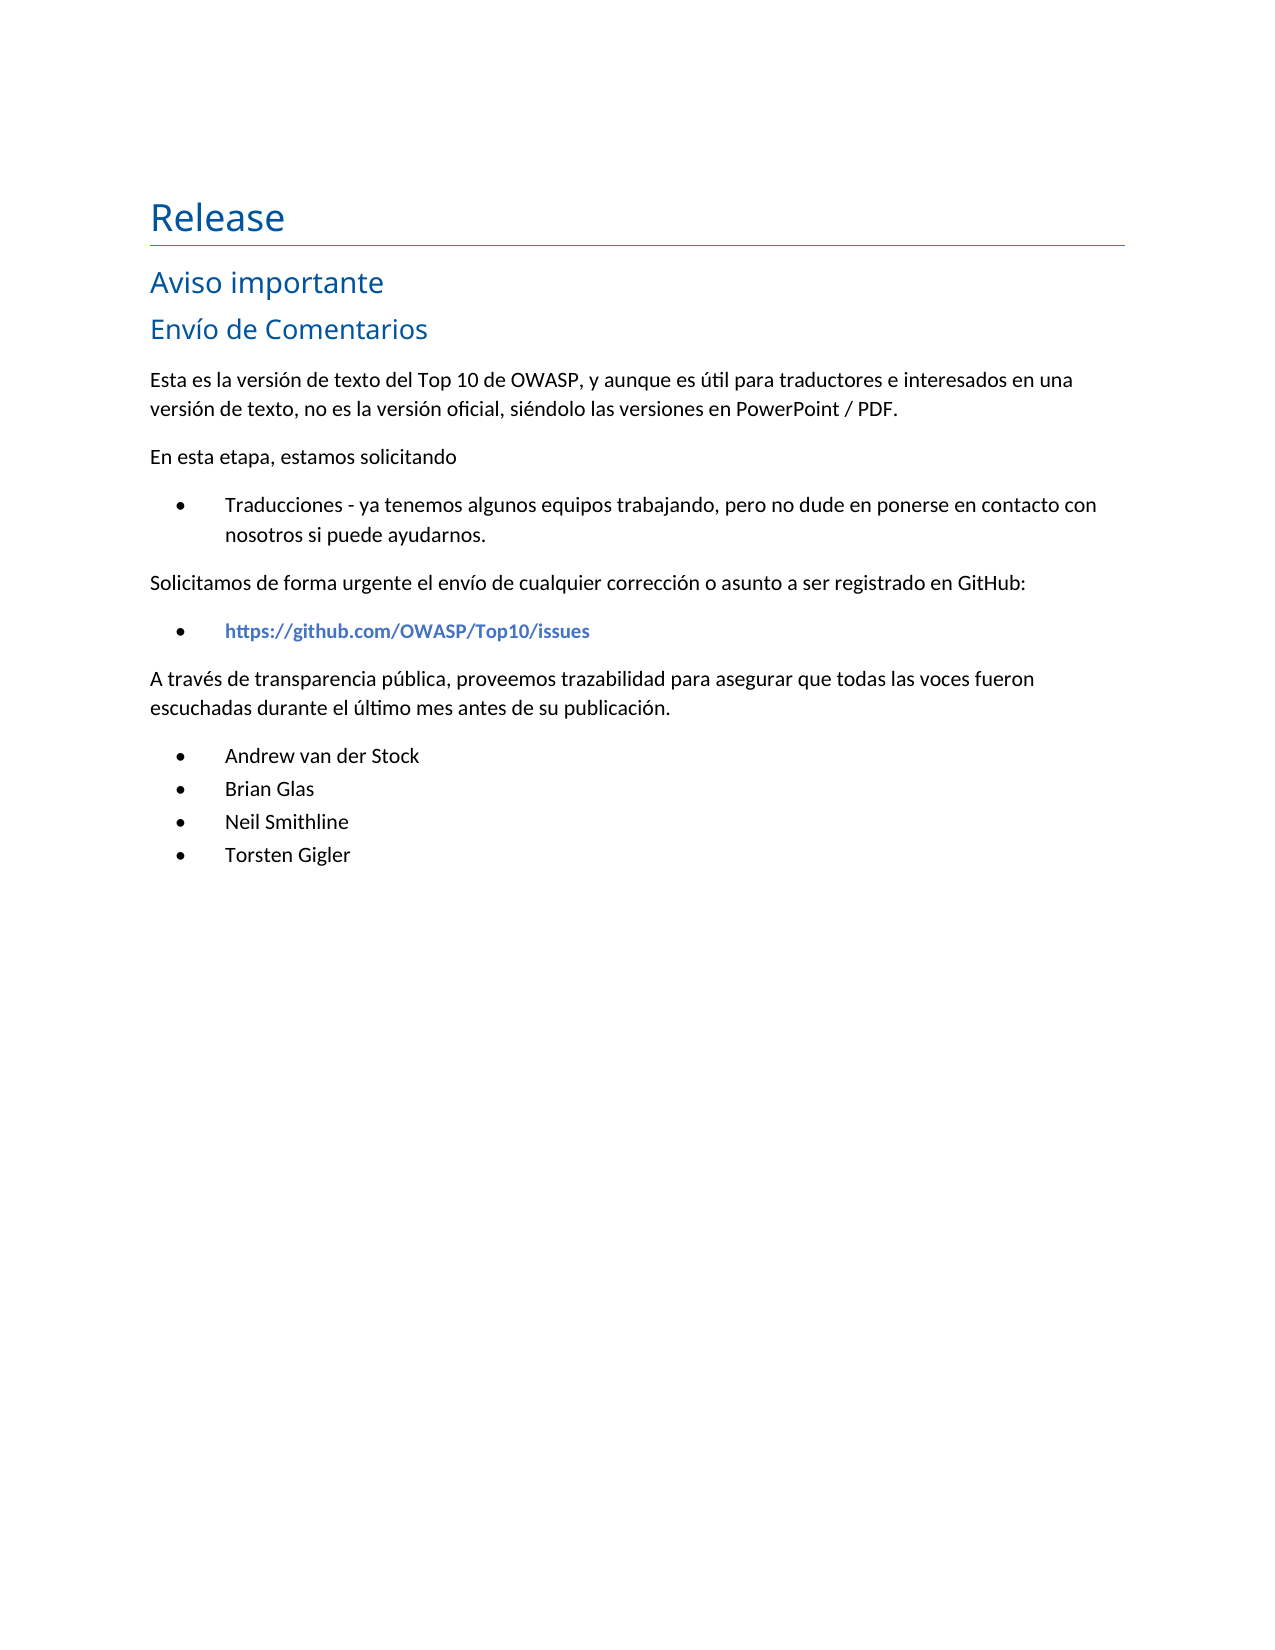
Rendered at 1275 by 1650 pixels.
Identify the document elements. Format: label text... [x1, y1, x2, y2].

list Neil Smithline [175, 808, 1125, 835]
list Torsten Gigler [175, 841, 1125, 868]
text A través de transparencia pública, proveemos trazabilidad para asegurar que todas las voces fueron escuchadas durante el último mes antes de su publicación. [150, 665, 1125, 721]
subtitle Aviso importante [150, 262, 1125, 302]
list Brian Glas [175, 775, 1125, 802]
text Solicitamos de forma urgente el envío de cualquier corrección o asunto a ser registrado en GitHub: [150, 569, 1125, 595]
subtitle Envío de Comentarios [150, 311, 1125, 347]
subtitle Release [150, 192, 1125, 245]
text En esta etapa, estamos solicitando [150, 443, 1125, 470]
list Andrew van der Stock [175, 742, 1125, 769]
text Esta es la versión de texto del Top 10 de OWASP, y aunque es útil para traductores e interesados en una versión de texto, no es la versión oficial, siéndolo las versiones en PowerPoint / PDF. [150, 366, 1125, 422]
list Traducciones - ya tenemos algunos equipos trabajando, pero no dude en ponerse en contacto con nosotros si puede ayudarnos. [175, 491, 1125, 547]
